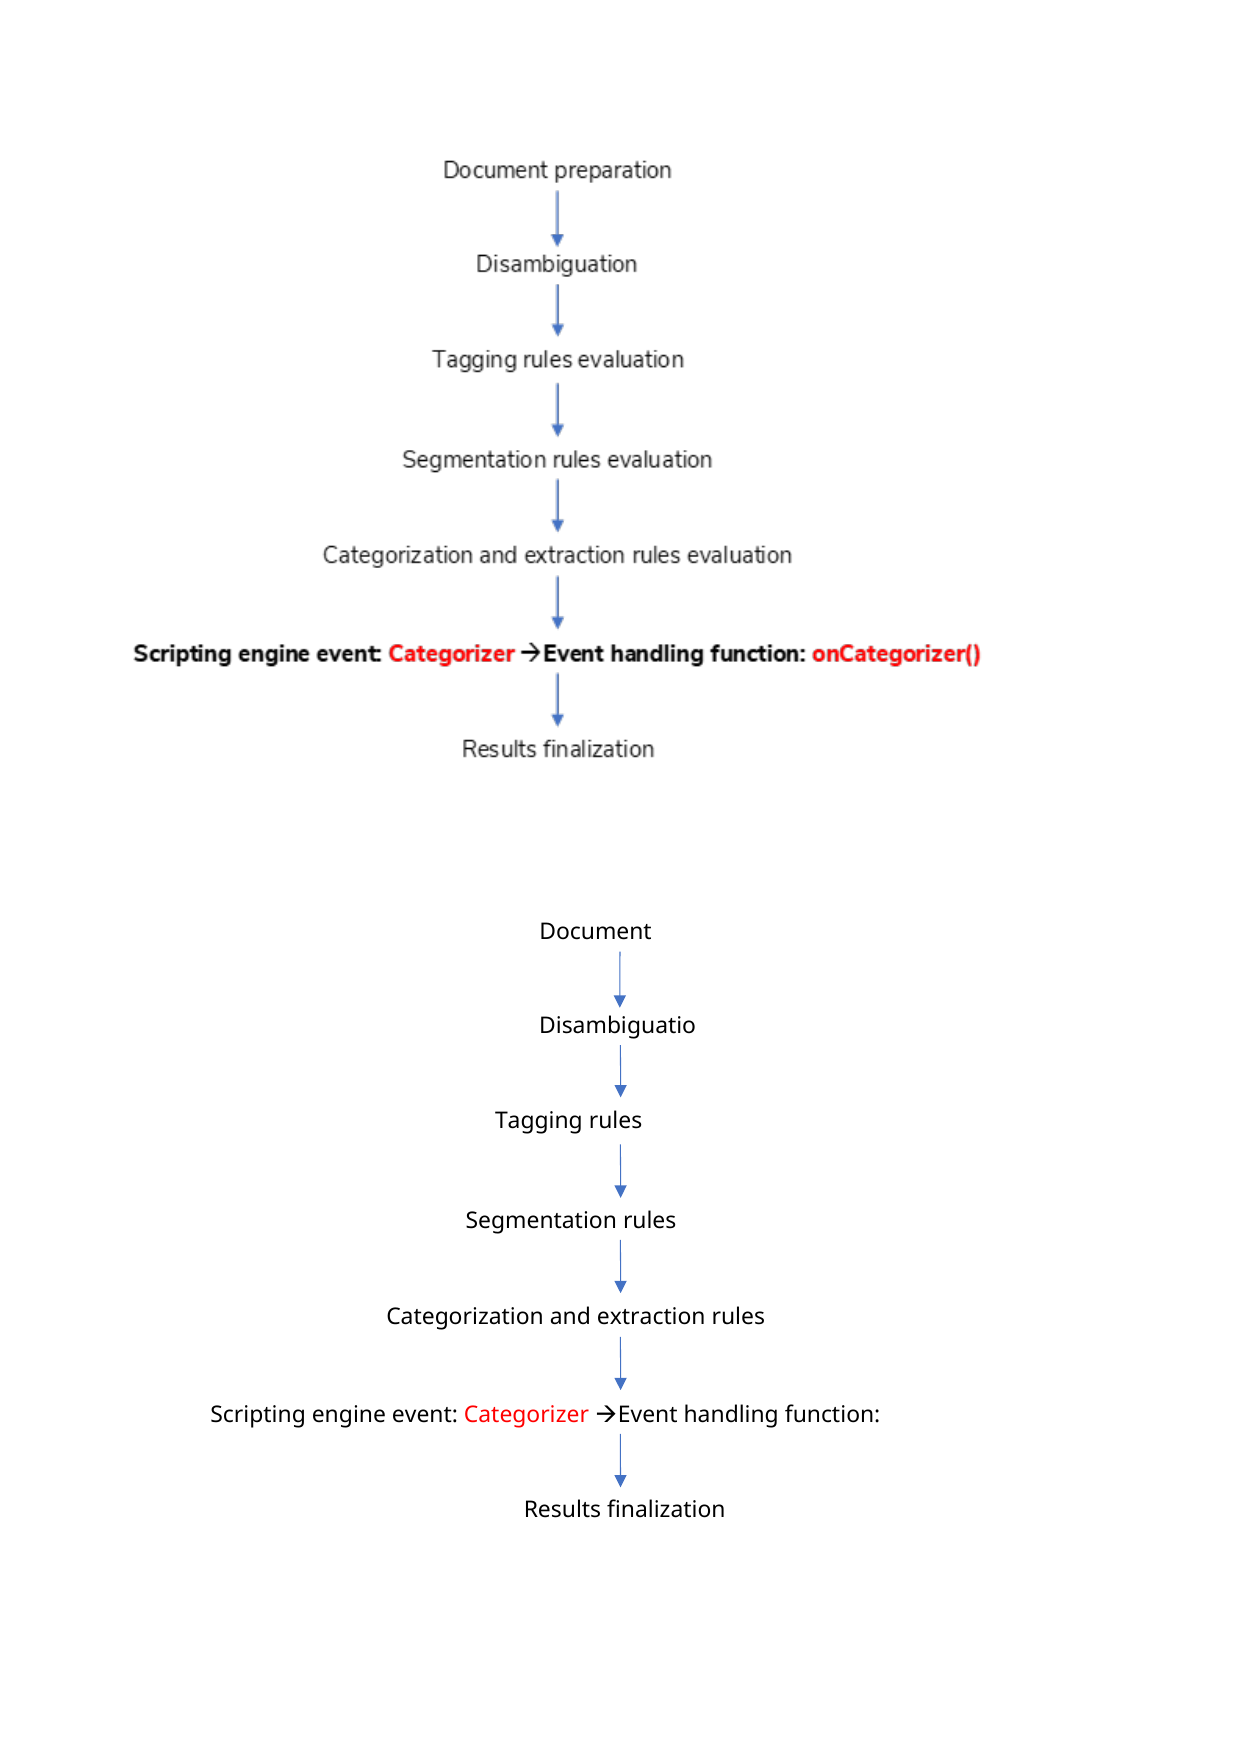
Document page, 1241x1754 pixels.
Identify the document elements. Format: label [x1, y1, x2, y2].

picture [118, 147, 997, 773]
